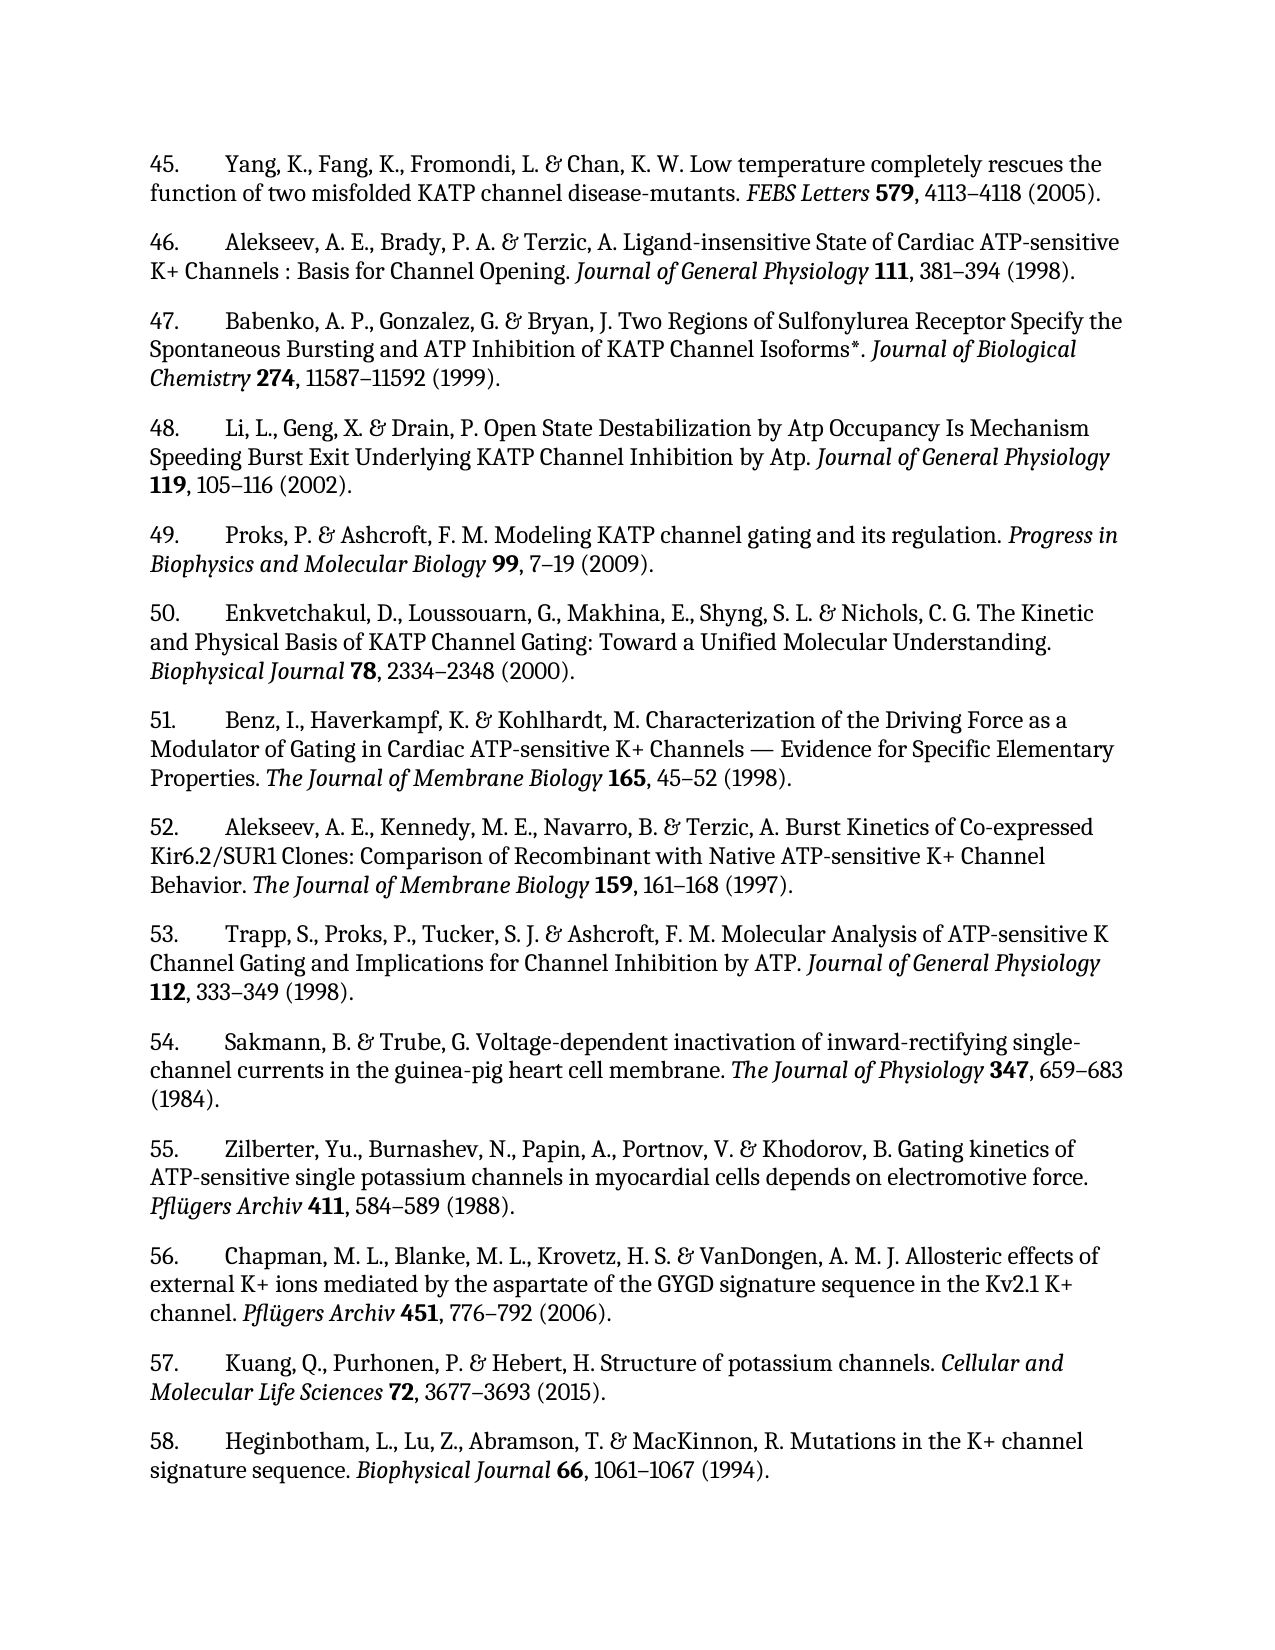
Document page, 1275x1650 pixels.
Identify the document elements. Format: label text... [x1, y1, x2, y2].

text 49. Proks, P. & Ashcroft, F. M. Modeling KATP channel gating and its regulation. Progress in Biophysics and Molecular Biology 99, 7–19 (2009). [150, 521, 1125, 578]
text 56. Chapman, M. L., Blanke, M. L., Krovetz, H. S. & VanDongen, A. M. J. Allosteric effects of external K+ ions mediated by the aspartate of the GYGD signature sequence in the Kv2.1 K+ channel. Pflügers Archiv 451, 776–792 (2006). [150, 1242, 1125, 1328]
text 57. Kuang, Q., Purhonen, P. & Hebert, H. Structure of potassium channels. Cellular and Molecular Life Sciences 72, 3677–3693 (2015). [150, 1349, 1125, 1406]
text 50. Enkvetchakul, D., Loussouarn, G., Makhina, E., Shyng, S. L. & Nichols, C. G. The Kinetic and Physical Basis of KATP Channel Gating: Toward a Unified Molecular Understanding. Biophysical Journal 78, 2334–2348 (2000). [150, 599, 1125, 685]
text 54. Sakmann, B. & Trube, G. Voltage-dependent inactivation of inward-rectifying single-channel currents in the guinea-pig heart cell membrane. The Journal of Physiology 347, 659–683 (1984). [150, 1027, 1125, 1114]
text 52. Alekseev, A. E., Kennedy, M. E., Navarro, B. & Terzic, A. Burst Kinetics of Co-expressed Kir6.2/SUR1 Clones: Comparison of Recombinant with Native ATP-sensitive K+ Channel Behavior. The Journal of Membrane Biology 159, 161–168 (1997). [150, 813, 1125, 899]
text 55. Zilberter, Yu., Burnashev, N., Papin, A., Portnov, V. & Khodorov, B. Gating kinetics of ATP-sensitive single potassium channels in myocardial cells depends on electromotive force. Pflügers Archiv 411, 584–589 (1988). [150, 1134, 1125, 1221]
text 46. Alekseev, A. E., Brady, P. A. & Terzic, A. Ligand-insensitive State of Cardiac ATP-sensitive K+ Channels : Basis for Channel Opening. Journal of General Physiology 111, 381–394 (1998). [150, 228, 1125, 286]
text 53. Trapp, S., Proks, P., Tucker, S. J. & Ashcroft, F. M. Molecular Analysis of ATP-sensitive K Channel Gating and Implications for Channel Inhibition by ATP. Journal of General Physiology 112, 333–349 (1998). [150, 920, 1125, 1007]
text 48. Li, L., Geng, X. & Drain, P. Open State Destabilization by Atp Occupancy Is Mechanism Speeding Burst Exit Underlying KATP Channel Inhibition by Atp. Journal of General Physiology 119, 105–116 (2002). [150, 414, 1125, 500]
text 47. Babenko, A. P., Gonzalez, G. & Bryan, J. Two Regions of Sulfonylurea Receptor Specify the Spontaneous Bursting and ATP Inhibition of KATP Channel Isoforms*. Journal of Biological Chemistry 274, 11587–11592 (1999). [150, 307, 1125, 393]
text 51. Benz, I., Haverkampf, K. & Kohlhardt, M. Characterization of the Driving Force as a Modulator of Gating in Cardiac ATP-sensitive K+ Channels — Evidence for Specific Elementary Properties. The Journal of Membrane Biology 165, 45–52 (1998). [150, 706, 1125, 792]
text 45. Yang, K., Fang, K., Fromondi, L. & Chan, K. W. Low temperature completely rescues the function of two misfolded KATP channel disease-mutants. FEBS Letters 579, 4113–4118 (2005). [150, 150, 1125, 207]
text 58. Heginbotham, L., Lu, Z., Abramson, T. & MacKinnon, R. Mutations in the K+ channel signature sequence. Biophysical Journal 66, 1061–1067 (1994). [150, 1427, 1125, 1484]
